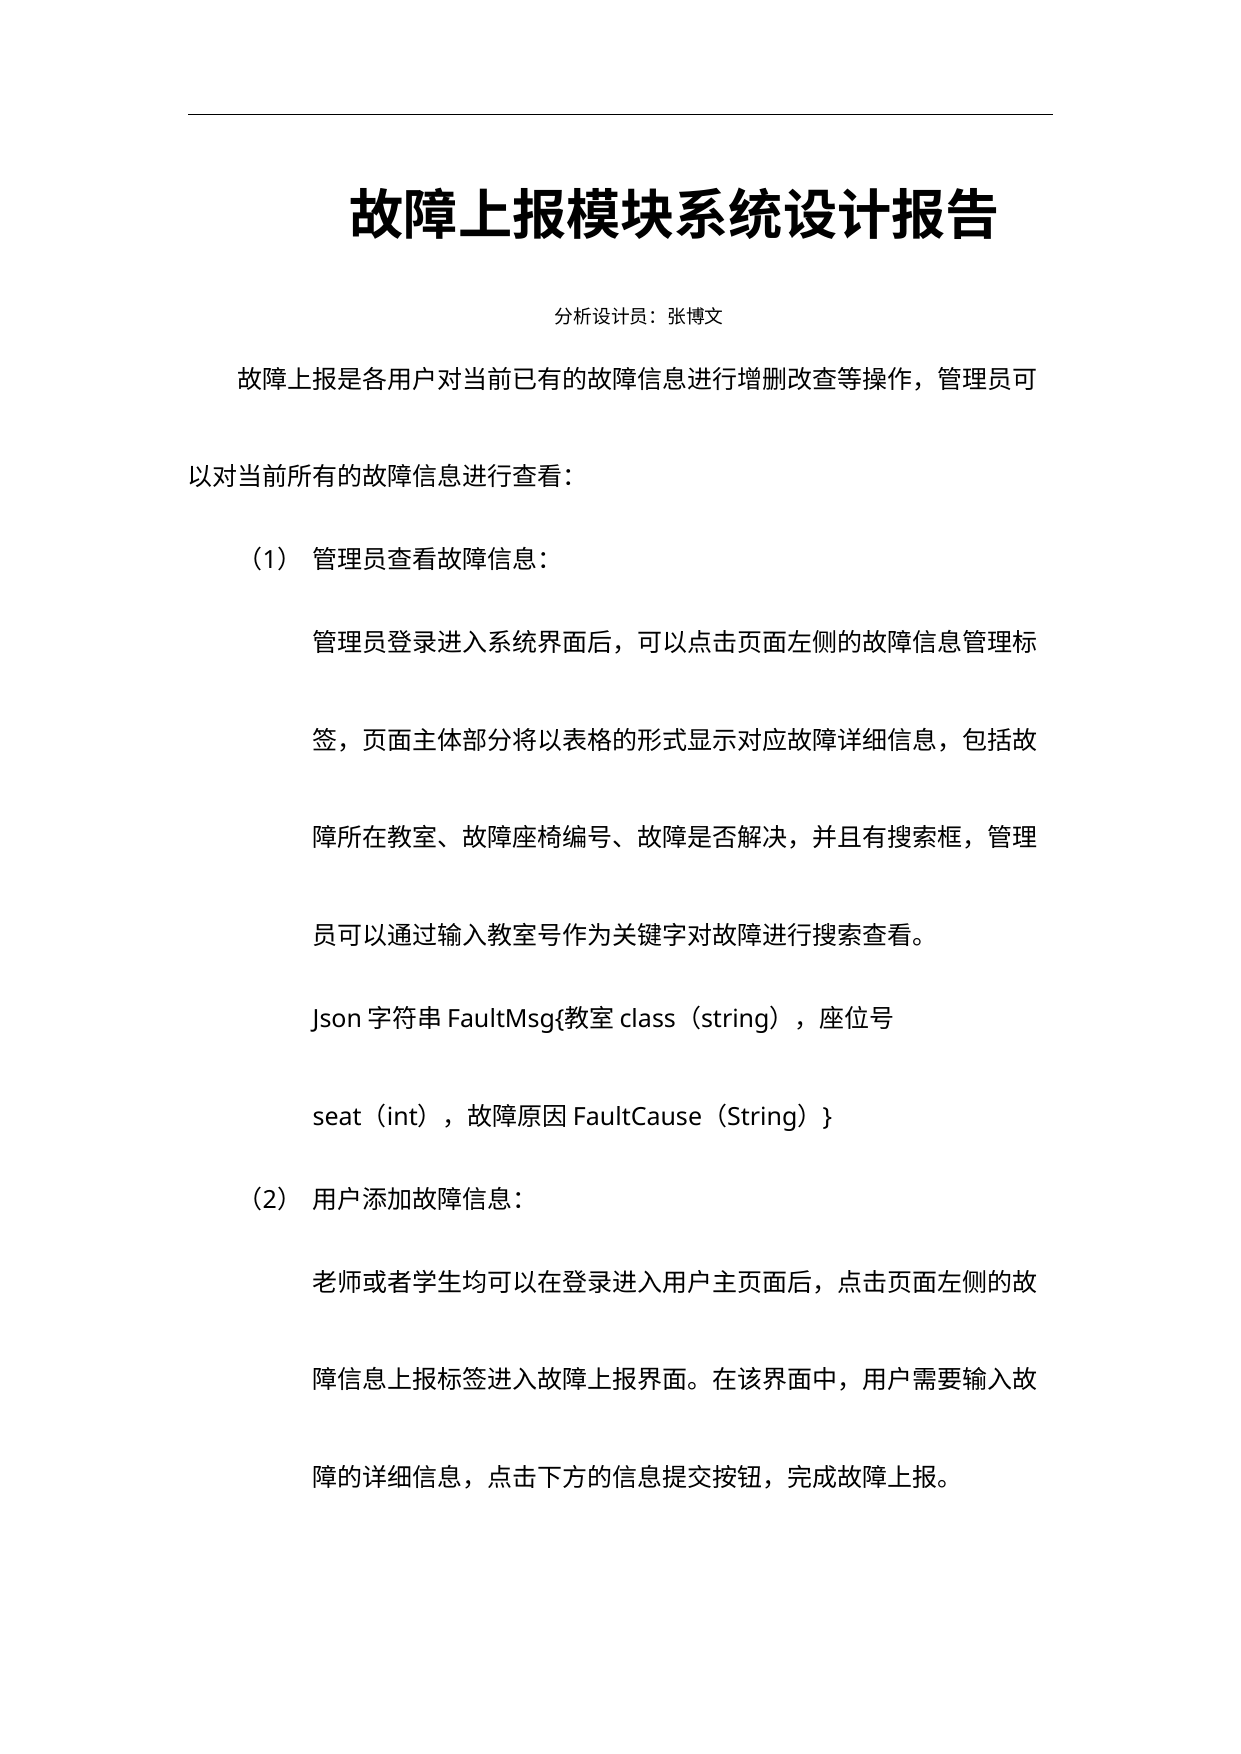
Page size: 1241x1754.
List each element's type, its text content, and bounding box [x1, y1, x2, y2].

text 老师或者学生均可以在登录进入用户主页面后，点击页面左侧的故障信息上报标签进入故障上报界面。在该界面中，用户需要输入故障的详细信息，点击下方的信息提交按钮，完成故障上报。 [312, 1248, 1053, 1508]
text 故障上报是各用户对当前已有的故障信息进行增删改查等操作，管理员可以对当前所有的故障信息进行查看： [187, 345, 1053, 507]
list 管理员登录进入系统界面后，可以点击页面左侧的故障信息管理标签，页面主体部分将以表格的形式显示对应故障详细信息，包括故障所在教室、故障座椅编号、故障是否解决，并且有搜索框，管理员可以通过输入教室号作为关键字对故障进行搜索查看。 [312, 608, 1053, 966]
text 故障上报模块系统设计报告 [187, 162, 1053, 259]
list Json字符串FaultMsg{教室class（string），座位号seat（int），故障原因FaultCause（String）} [312, 984, 1053, 1147]
list 用户添加故障信息： [237, 1165, 1053, 1230]
list 管理员查看故障信息： [237, 525, 1053, 590]
text 分析设计员：张博文 [187, 299, 1053, 331]
